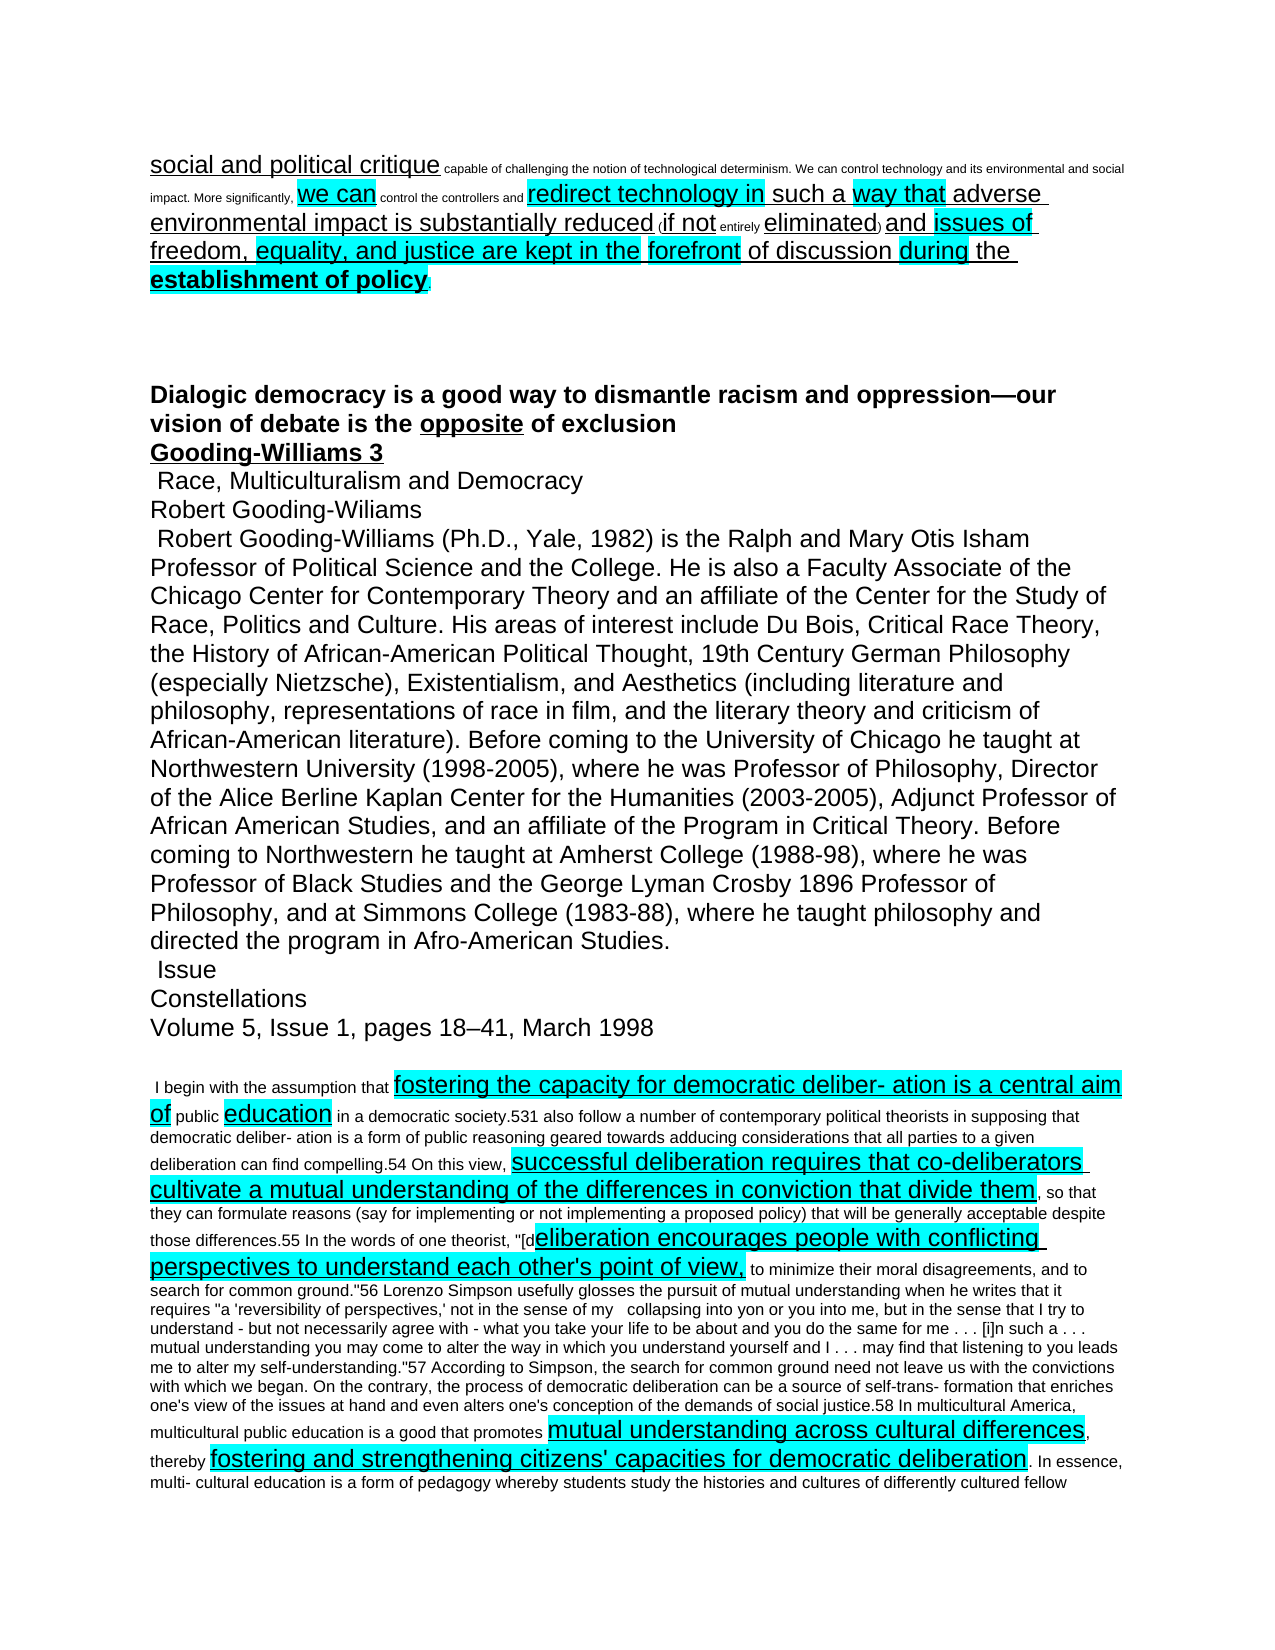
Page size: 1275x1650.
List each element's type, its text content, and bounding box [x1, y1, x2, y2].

text Race, Multiculturalism and Democracy [150, 466, 1125, 495]
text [150, 150, 1125, 294]
text Robert Gooding-Wiliams [150, 495, 1125, 524]
text Issue [150, 955, 1125, 984]
text Volume 5, Issue 1, pages 18–41, March 1998 [150, 1012, 1125, 1041]
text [150, 1070, 1125, 1492]
text Dialogic democracy is a good way to dismantle racism and oppression—our vision of debate is the opposite of exclusion [150, 380, 1125, 437]
text Gooding-Williams 3 [150, 437, 1125, 466]
text Robert Gooding-Williams (Ph.D., Yale, 1982) is the Ralph and Mary Otis Isham Professor of Political Science and the College. He is also a Faculty Associate of the Chicago Center for Contemporary Theory and an affiliate of the Center for the Study of Race, Politics and Culture. His areas of interest include Du Bois, Critical Race Theory, the History of African-American Political Thought, 19th Century German Philosophy (especially Nietzsche), Existentialism, and Aesthetics (including literature and philosophy, representations of race in film, and the literary theory and criticism of African-American literature). Before coming to the University of Chicago he taught at Northwestern University (1998-2005), where he was Professor of Philosophy, Director of the Alice Berline Kaplan Center for the Humanities (2003-2005), Adjunct Professor of African American Studies, and an affiliate of the Program in Critical Theory. Before coming to Northwestern he taught at Amherst College (1988-98), where he was Professor of Black Studies and the George Lyman Crosby 1896 Professor of Philosophy, and at Simmons College (1983-88), where he taught philosophy and directed the program in Afro-American Studies. [150, 524, 1125, 955]
text Constellations [150, 984, 1125, 1012]
